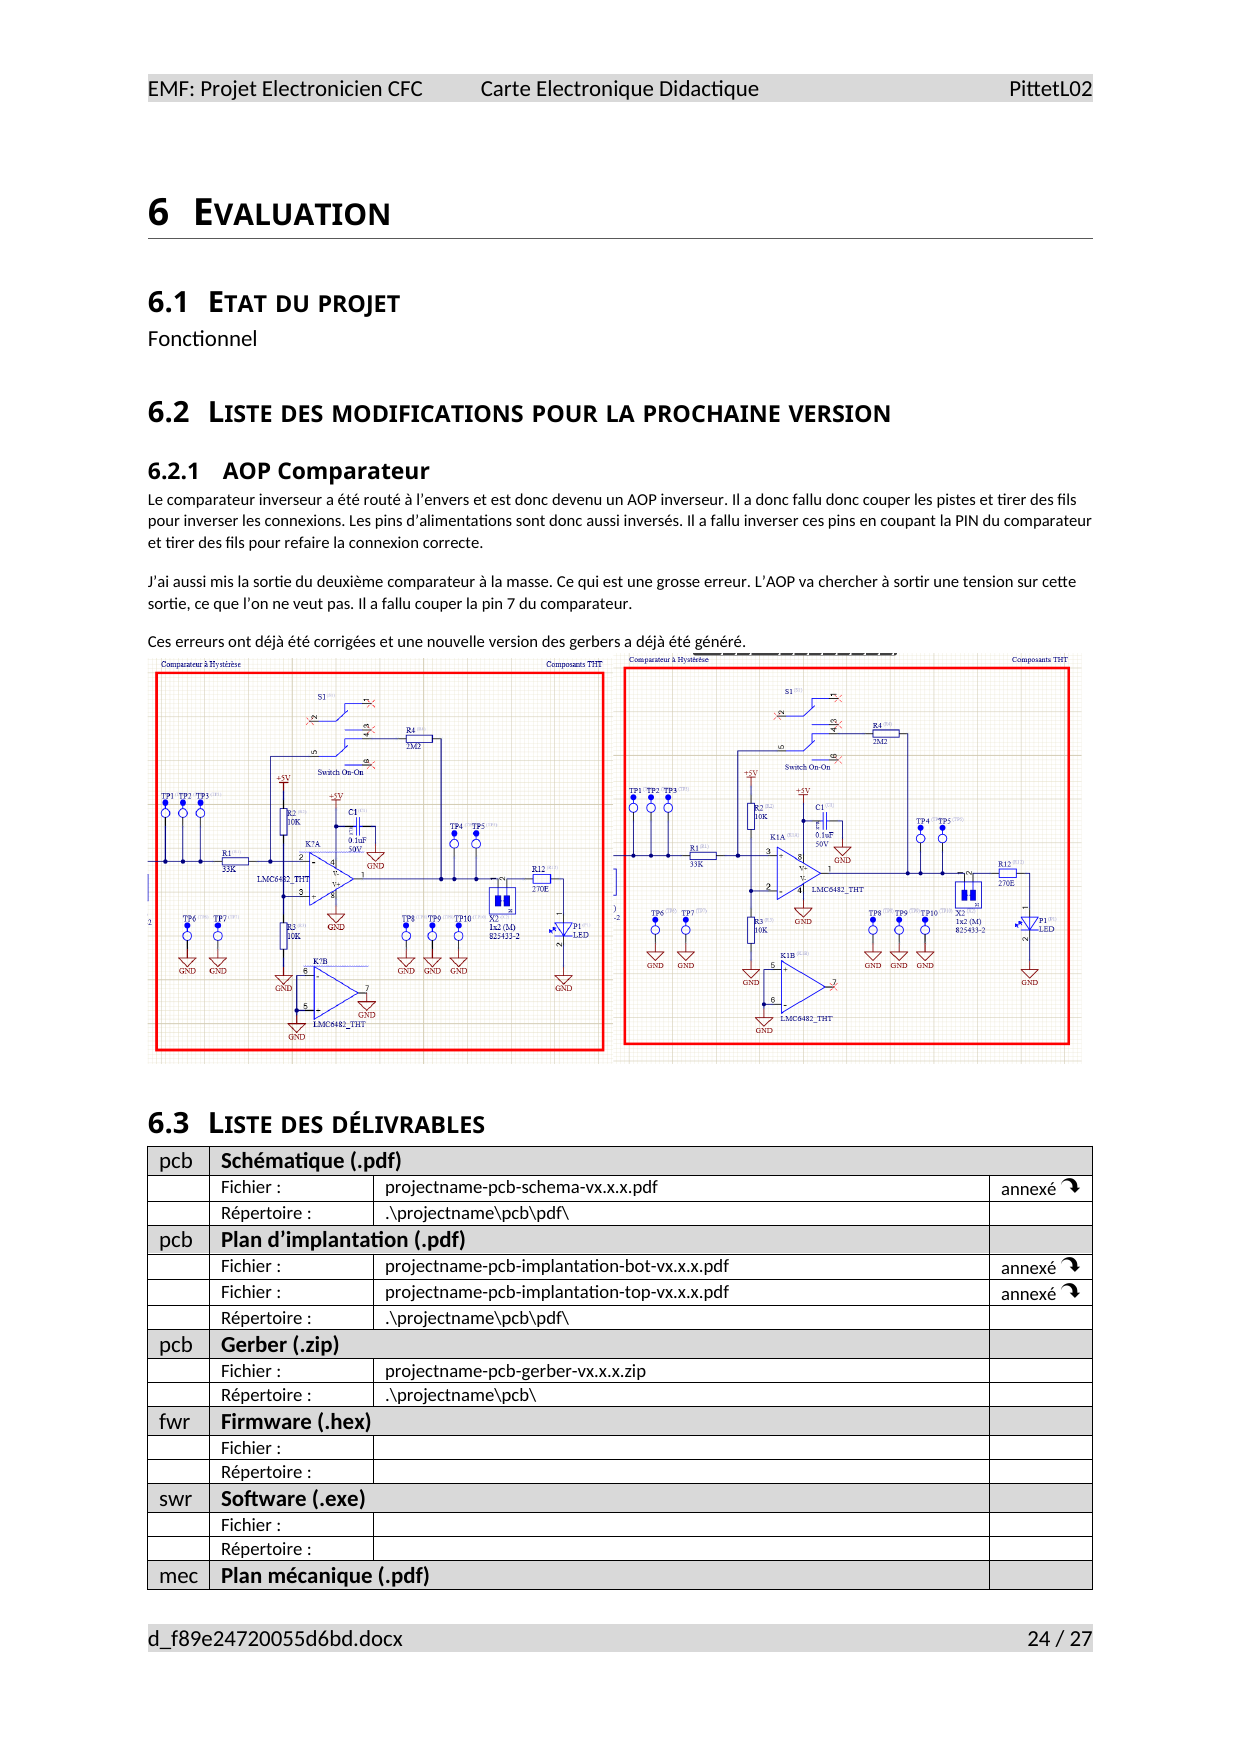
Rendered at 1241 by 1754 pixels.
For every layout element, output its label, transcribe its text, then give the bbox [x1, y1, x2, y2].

table_cell swr [148, 1484, 209, 1512]
table_cell [148, 1537, 209, 1560]
table_cell .\projectname\pcb\ [374, 1383, 989, 1406]
subtitle Evaluation [148, 185, 1093, 238]
picture [147, 653, 1082, 1064]
table_cell Répertoire : [210, 1306, 373, 1329]
table_cell annexé [990, 1280, 1092, 1305]
table_cell annexé [990, 1176, 1092, 1201]
table_cell Fichier : [210, 1513, 373, 1536]
table_cell Fichier : [210, 1176, 373, 1201]
table_cell projectname-pcb-gerber-vx.x.x.zip [374, 1359, 989, 1382]
table_cell [990, 1436, 1092, 1459]
subtitle AOP Comparateur [148, 455, 1093, 486]
table_header Schématique (.pdf) [210, 1147, 1092, 1175]
table_cell Gerber (.zip) [210, 1330, 989, 1358]
table_cell [148, 1513, 209, 1536]
picture [1060, 1254, 1081, 1275]
table_cell Firmware (.hex) [210, 1407, 989, 1435]
table_cell [148, 1359, 209, 1382]
table_cell Fichier : [210, 1280, 373, 1305]
table_cell [990, 1513, 1092, 1536]
table_cell .\projectname\pcb\pdf\ [374, 1202, 989, 1224]
table_cell Fichier : [210, 1359, 373, 1382]
table_cell [990, 1330, 1092, 1358]
text J’ai aussi mis la sortie du deuxième comparateur à la masse. Ce qui est une grosse erreur. L’AOP va chercher à sortir une tension sur cette sortie, ce que l’on ne veut pas. Il a fallu couper la pin 7 du comparateur. [148, 571, 1093, 613]
table_cell projectname-pcb-implantation-top-vx.x.x.pdf [374, 1280, 989, 1305]
table_cell [990, 1226, 1092, 1253]
table_cell Répertoire : [210, 1202, 373, 1224]
table_cell [148, 1176, 209, 1201]
table_cell [148, 1255, 209, 1279]
table_cell [148, 1202, 209, 1224]
table_cell Software (.exe) [210, 1484, 989, 1512]
table_cell fwr [148, 1407, 209, 1435]
picture [1060, 1175, 1081, 1196]
subtitle Liste des modifications pour la prochaine version [148, 391, 1093, 431]
table_cell [990, 1561, 1092, 1589]
table_cell projectname-pcb-implantation-bot-vx.x.x.pdf [374, 1255, 989, 1279]
table_cell Plan d’implantation (.pdf) [210, 1226, 989, 1253]
table_cell Fichier : [210, 1255, 373, 1279]
table_cell [374, 1460, 989, 1483]
table_cell Répertoire : [210, 1537, 373, 1560]
table_cell [148, 1460, 209, 1483]
table_cell pcb [148, 1330, 209, 1358]
table_cell Répertoire : [210, 1460, 373, 1483]
table_cell [374, 1436, 989, 1459]
table_cell pcb [148, 1226, 209, 1253]
table_cell [374, 1537, 989, 1560]
table_cell [148, 1306, 209, 1329]
table_cell Répertoire : [210, 1383, 373, 1406]
table_cell [990, 1484, 1092, 1512]
table_cell [148, 1383, 209, 1406]
table_cell [148, 1436, 209, 1459]
picture [1060, 1280, 1081, 1301]
table_cell [990, 1407, 1092, 1435]
text Fonctionnel [148, 324, 1093, 352]
table_cell mec [148, 1561, 209, 1589]
table_cell [990, 1383, 1092, 1406]
table_cell [990, 1202, 1092, 1224]
table_cell [990, 1306, 1092, 1329]
table_cell [990, 1537, 1092, 1560]
table_cell [990, 1359, 1092, 1382]
table_cell Plan mécanique (.pdf) [210, 1561, 989, 1589]
table_cell annexé [990, 1255, 1092, 1279]
table_cell projectname-pcb-schema-vx.x.x.pdf [374, 1176, 989, 1201]
table_cell [148, 1280, 209, 1305]
table_cell [990, 1460, 1092, 1483]
table_header pcb [148, 1147, 209, 1175]
subtitle Liste des délivrables [148, 1103, 1093, 1142]
table_cell .\projectname\pcb\pdf\ [374, 1306, 989, 1329]
table_cell [374, 1513, 989, 1536]
table_cell Fichier : [210, 1436, 373, 1459]
subtitle Etat du projet [148, 281, 1093, 321]
text Le comparateur inverseur a été routé à l’envers et est donc devenu un AOP inverseur. Il a donc fallu donc couper les pistes et tirer des fils pour inverser les connexions. Les pins d’alimentations sont donc aussi inversés. Il a fallu inverser ces pins en coupant la PIN du comparateur et tirer des fils pour refaire la connexion correcte. [148, 489, 1093, 553]
